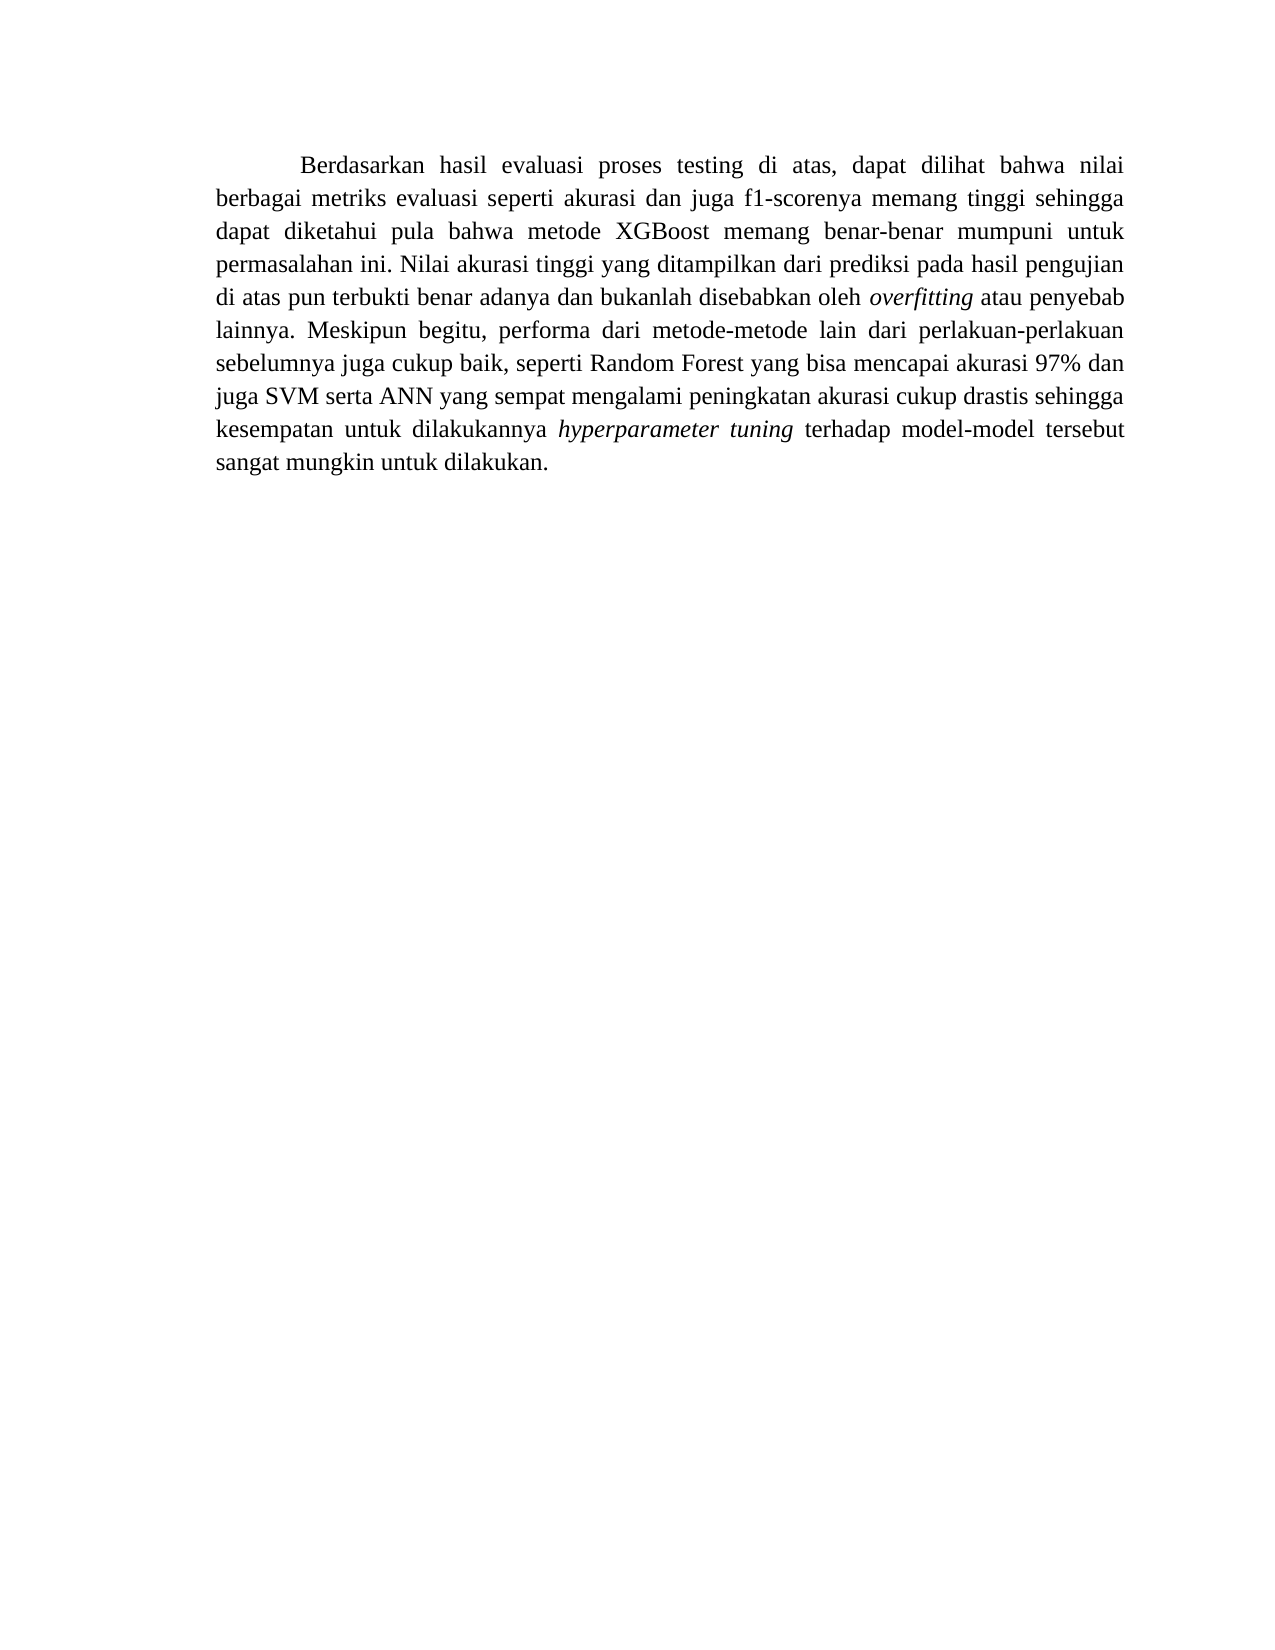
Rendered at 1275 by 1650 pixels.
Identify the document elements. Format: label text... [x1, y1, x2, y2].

text Berdasarkan hasil evaluasi proses testing di atas, dapat dilihat bahwa nilai berbagai metriks evaluasi seperti akurasi dan juga f1-scorenya memang tinggi sehingga dapat diketahui pula bahwa metode XGBoost memang benar-benar mumpuni untuk permasalahan ini. Nilai akurasi tinggi yang ditampilkan dari prediksi pada hasil pengujian di atas pun terbukti benar adanya dan bukanlah disebabkan oleh overfitting atau penyebab lainnya. Meskipun begitu, performa dari metode-metode lain dari perlakuan-perlakuan sebelumnya juga cukup baik, seperti Random Forest yang bisa mencapai akurasi 97% dan juga SVM serta ANN yang sempat mengalami peningkatan akurasi cukup drastis sehingga kesempatan untuk dilakukannya hyperparameter tuning terhadap model-model tersebut sangat mungkin untuk dilakukan. [216, 150, 1125, 476]
